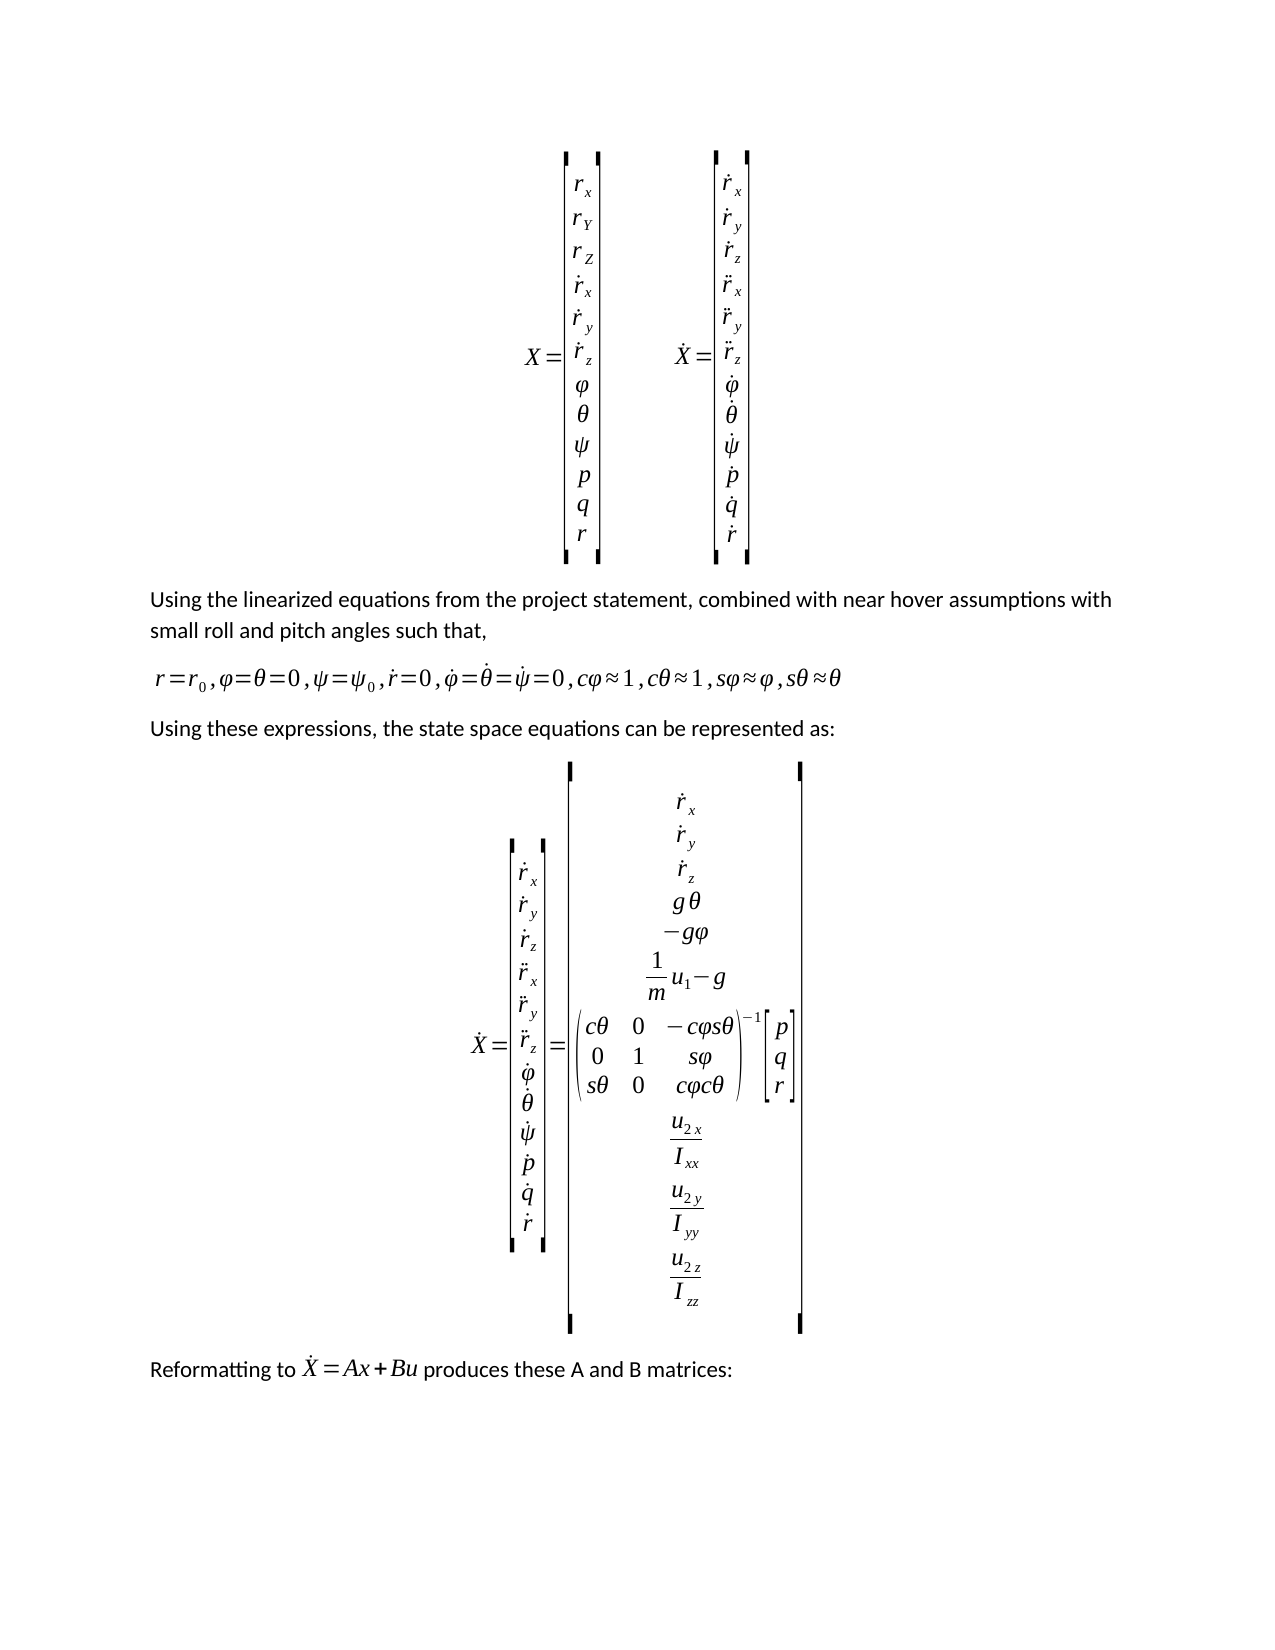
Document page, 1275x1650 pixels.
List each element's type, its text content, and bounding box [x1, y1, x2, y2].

text Reformatting to produces these A and B matrices: [150, 1355, 1125, 1383]
text Using the linearized equations from the project statement, combined with near hover assumptions with small roll and pitch angles such that, [150, 586, 1125, 644]
text Using these expressions, the state space equations can be represented as: [150, 714, 1125, 742]
